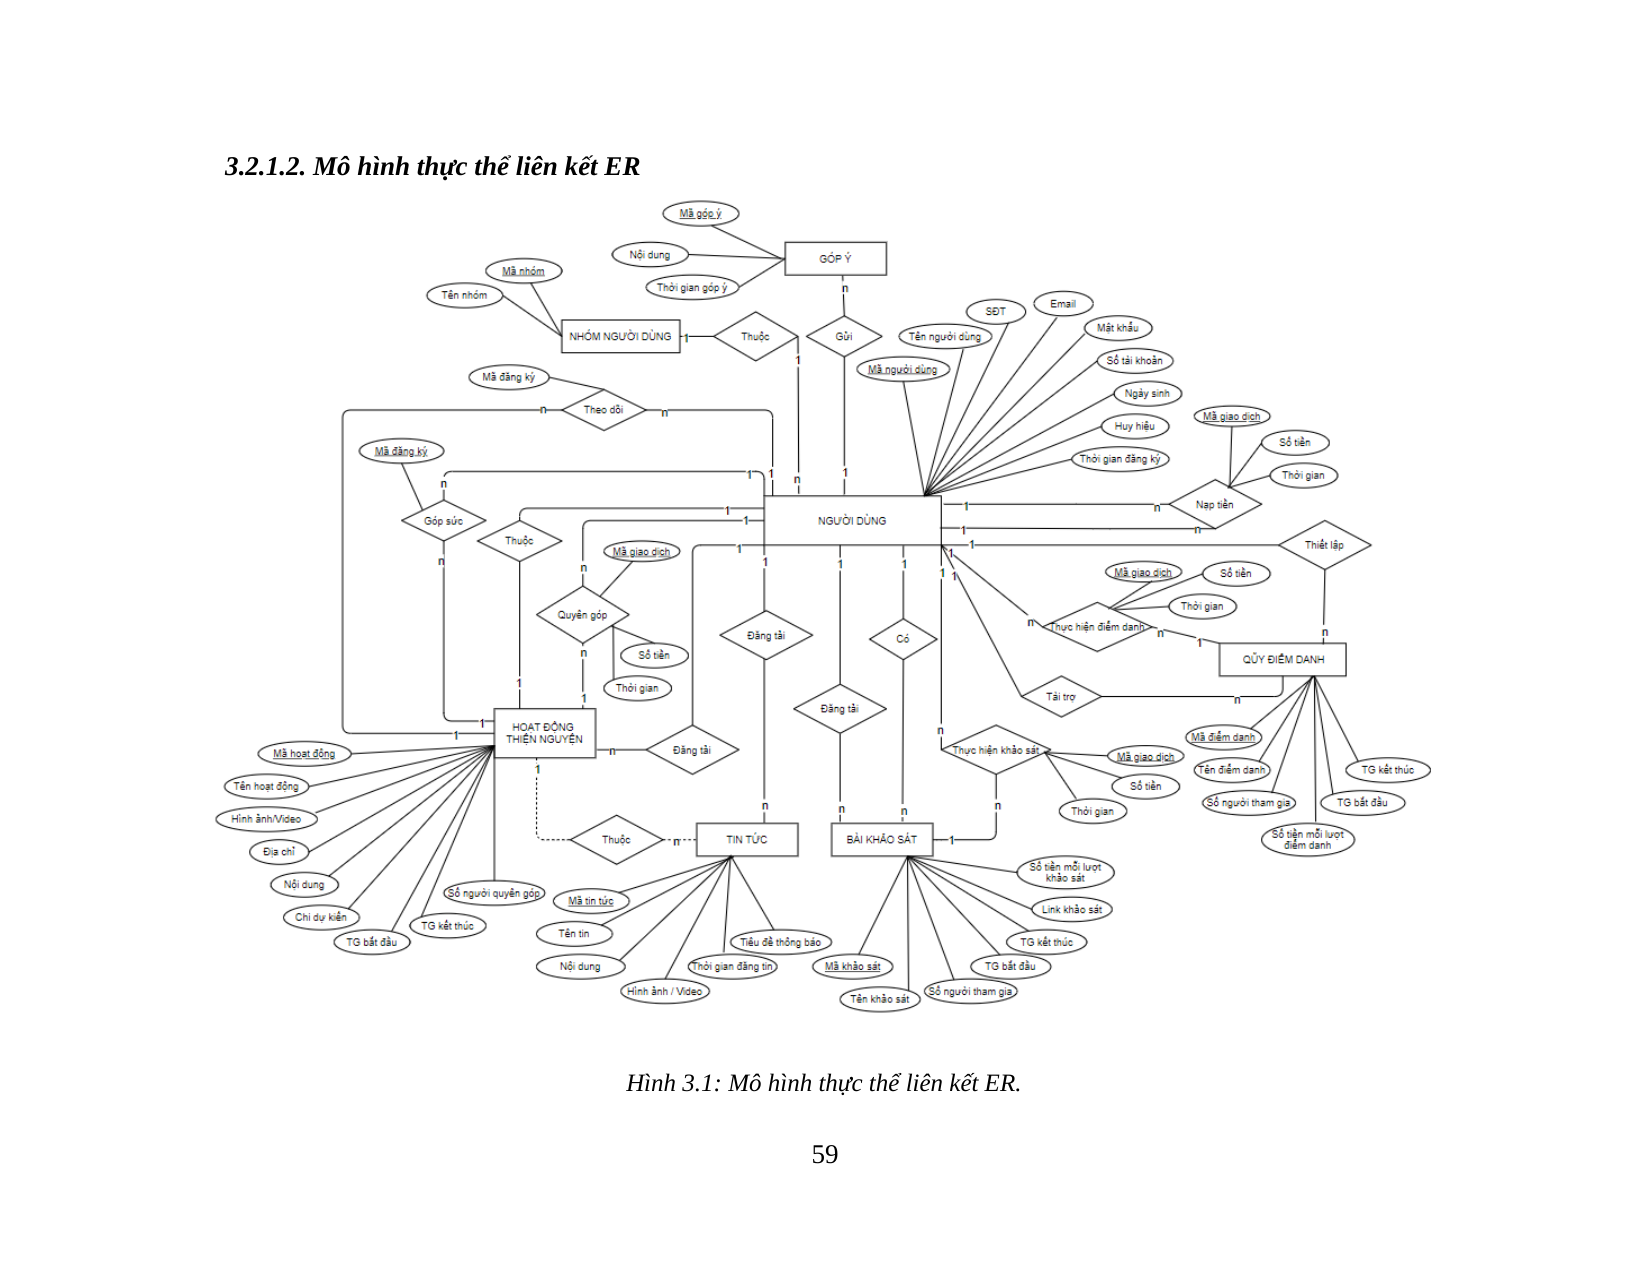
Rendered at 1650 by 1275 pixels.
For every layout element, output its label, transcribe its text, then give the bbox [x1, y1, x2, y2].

text Hình 3.1: Mô hình thực thể liên kết ER. [150, 1068, 1500, 1097]
text 3.2.1.2. Mô hình thực thể liên kết ER [225, 150, 1500, 181]
picture [210, 194, 1440, 1042]
